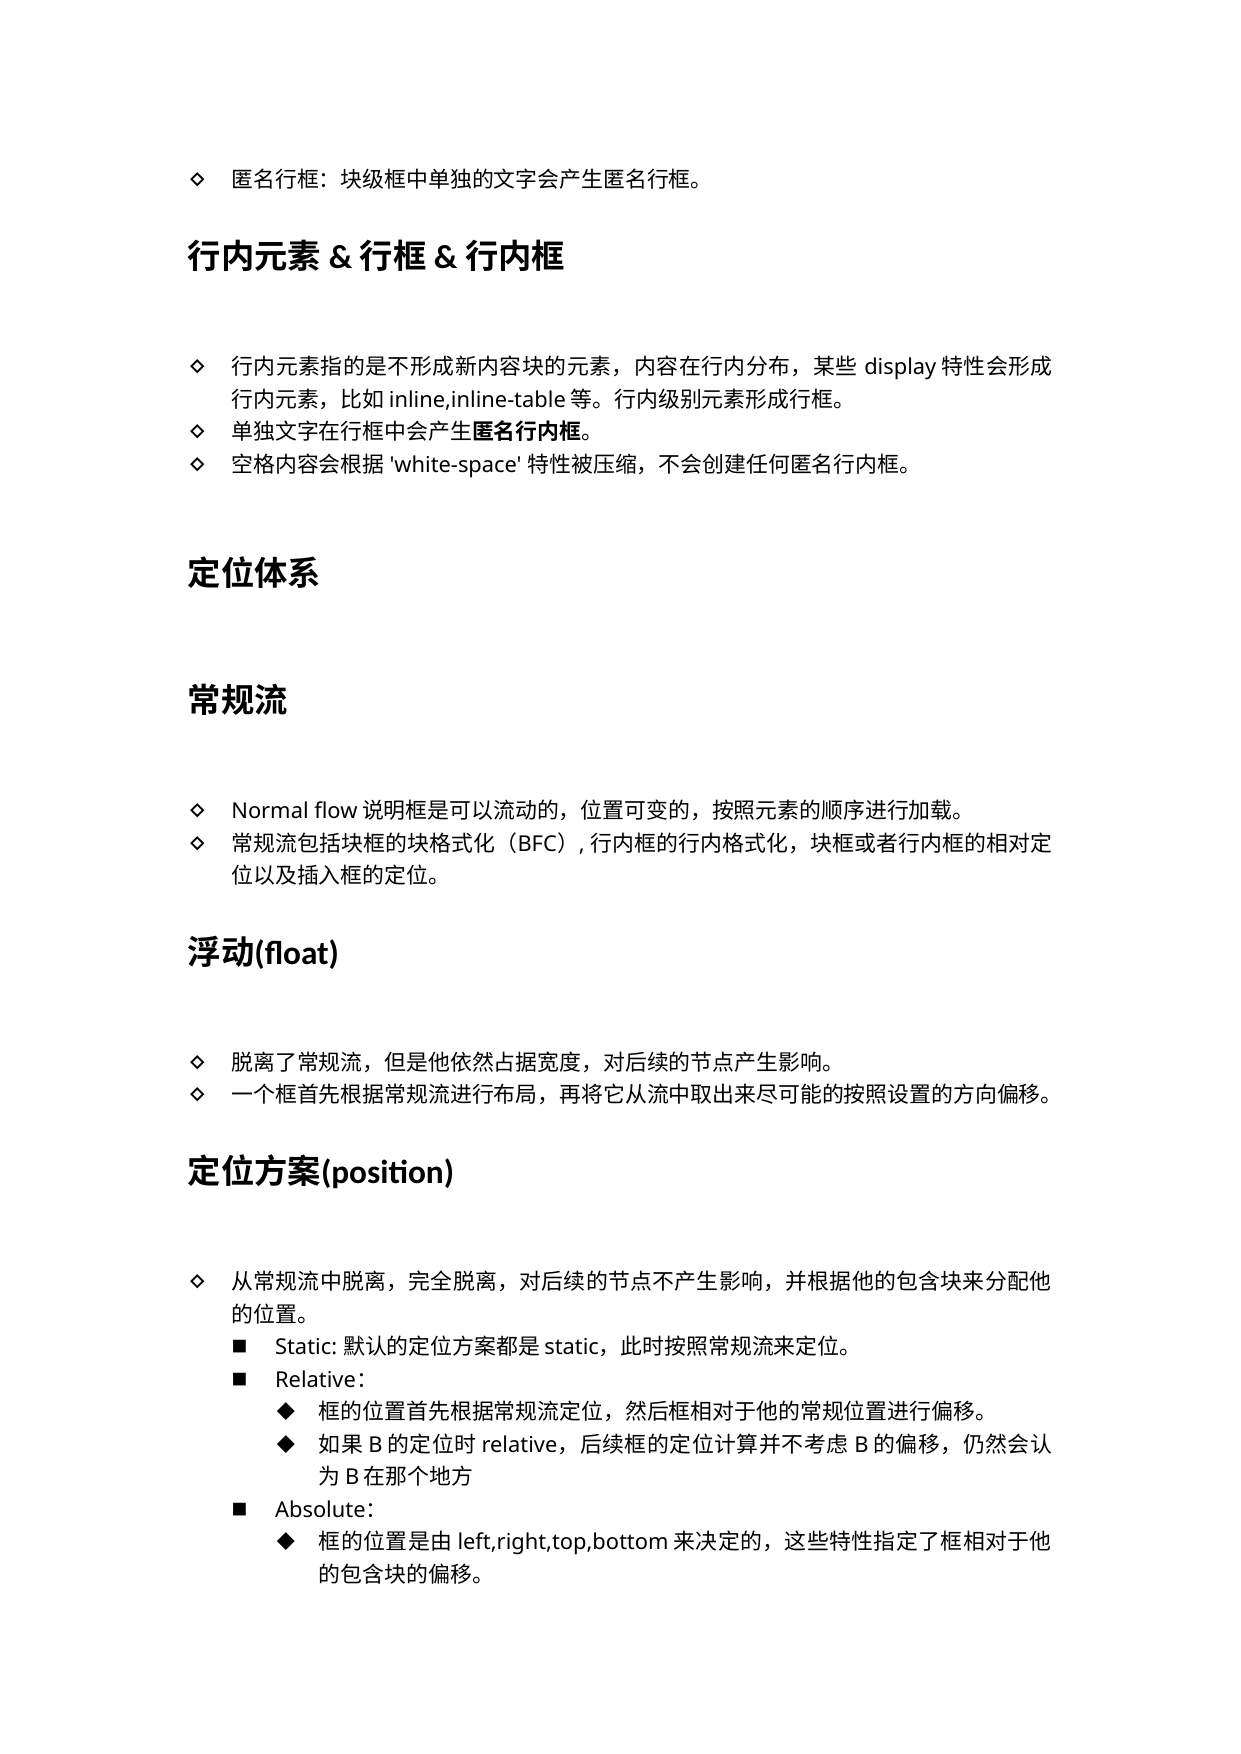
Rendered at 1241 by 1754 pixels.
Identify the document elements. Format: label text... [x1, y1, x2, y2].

list 行内元素指的是不形成新内容块的元素，内容在行内分布，某些display特性会形成行内元素，比如inline,inline-table等。行内级别元素形成行框。 [187, 349, 1053, 414]
subtitle 定位体系 [187, 538, 1053, 603]
list Static: 默认的定位方案都是static，此时按照常规流来定位。 [231, 1329, 1053, 1361]
list 常规流包括块框的块格式化（BFC）, 行内框的行内格式化，块框或者行内框的相对定位以及插入框的定位。 [187, 825, 1053, 890]
list 空格内容会根据 'white-space' 特性被压缩，不会创建任何匿名行内框。 [187, 446, 1053, 479]
list 单独文字在行框中会产生匿名行内框。 [187, 414, 1053, 446]
list Normal flow说明框是可以流动的，位置可变的，按照元素的顺序进行加载。 [187, 793, 1053, 825]
list Absolute： [231, 1491, 1053, 1524]
subtitle 常规流 [187, 666, 1053, 731]
list 一个框首先根据常规流进行布局，再将它从流中取出来尽可能的按照设置的方向偏移。 [187, 1077, 1053, 1109]
list 如果B的定位时relative，后续框的定位计算并不考虑B的偏移，仍然会认为B在那个地方 [275, 1426, 1053, 1491]
subtitle 行内元素 & 行框 & 行内框 [187, 222, 1053, 287]
list 框的位置是由left,right,top,bottom来决定的，这些特性指定了框相对于他的包含块的偏移。 [275, 1524, 1053, 1589]
list 从常规流中脱离，完全脱离，对后续的节点不产生影响，并根据他的包含块来分配他的位置。 [187, 1264, 1053, 1329]
subtitle 定位方案(position) [187, 1137, 1053, 1202]
list 框的位置首先根据常规流定位，然后框相对于他的常规位置进行偏移。 [275, 1394, 1053, 1426]
subtitle 浮动(float) [187, 917, 1053, 982]
list Relative： [231, 1361, 1053, 1394]
list 匿名行框：块级框中单独的文字会产生匿名行框。 [187, 162, 1053, 194]
list 脱离了常规流，但是他依然占据宽度，对后续的节点产生影响。 [187, 1044, 1053, 1077]
